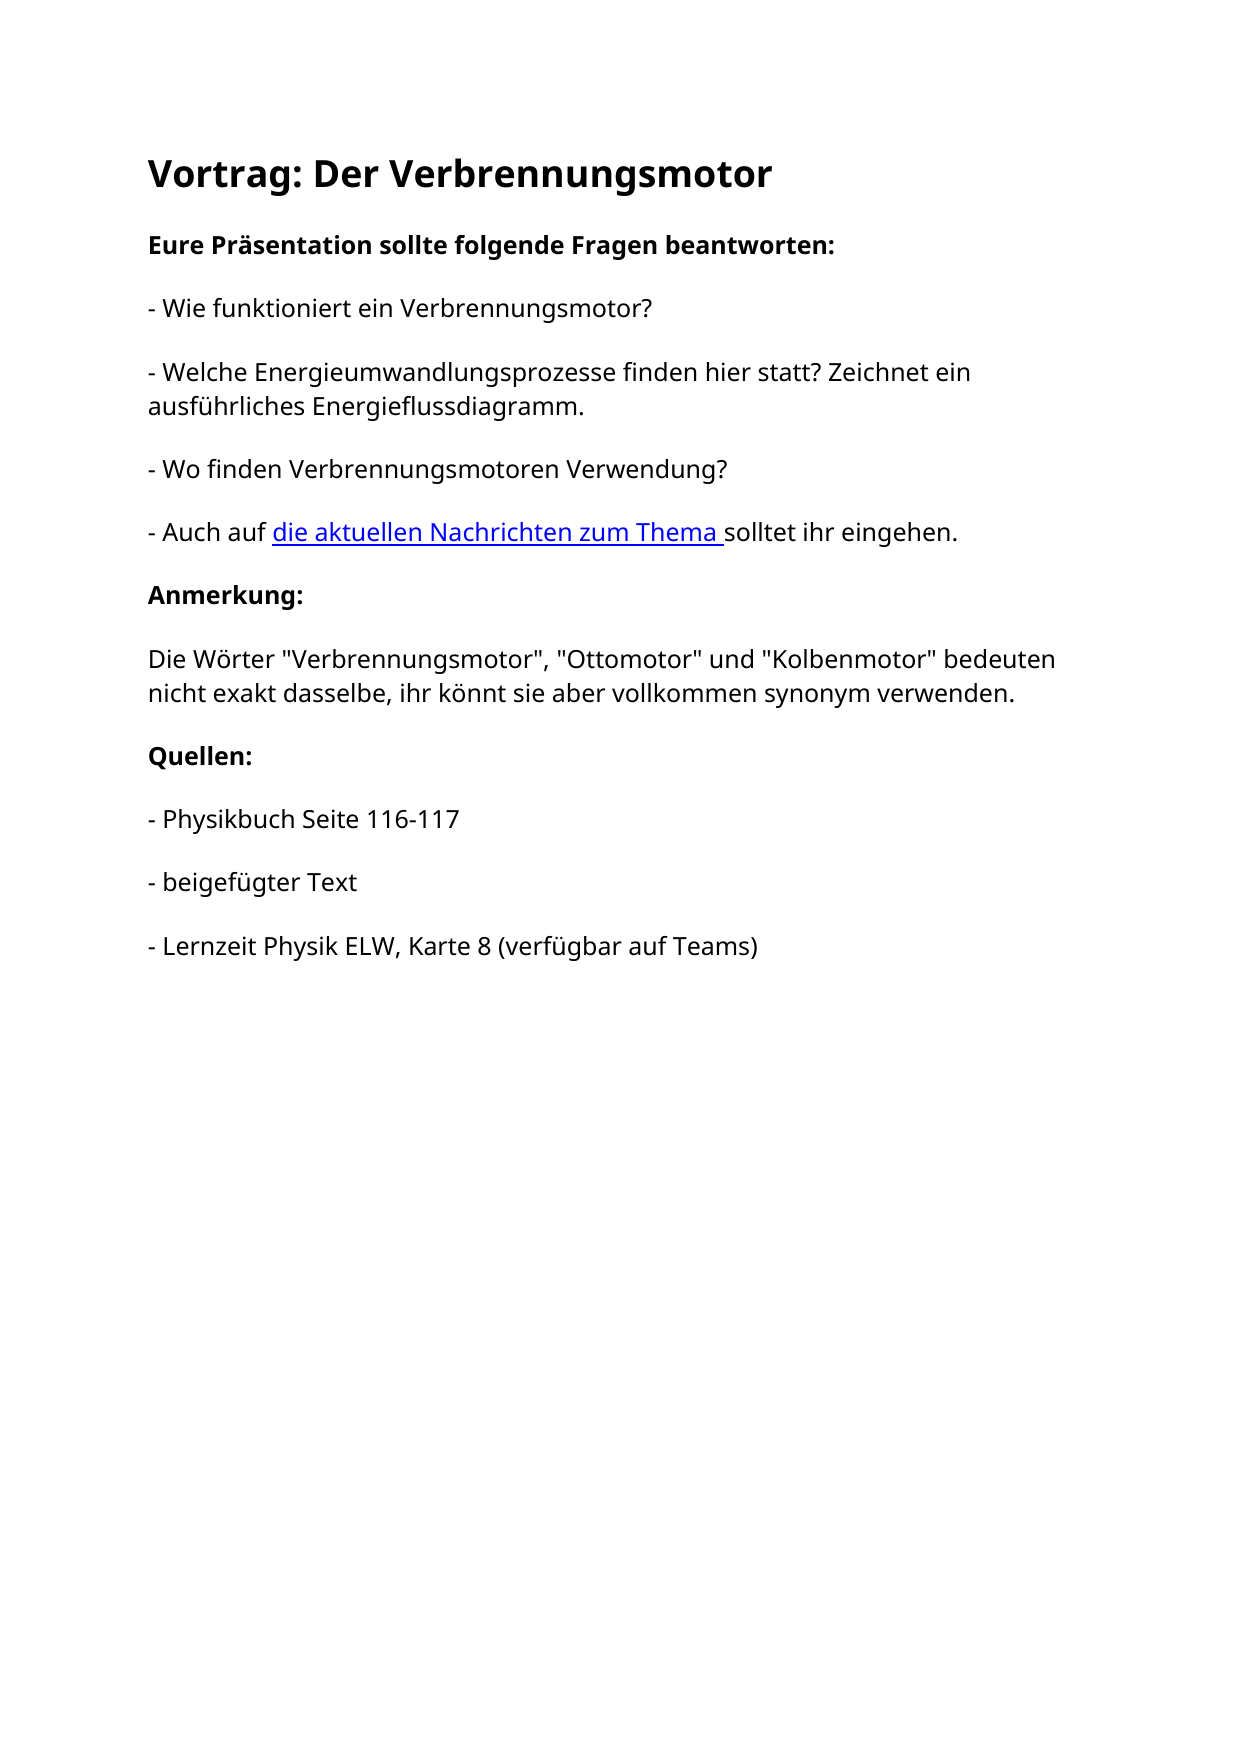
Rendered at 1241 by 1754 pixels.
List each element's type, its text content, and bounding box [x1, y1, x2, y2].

text - beigefügter Text [148, 865, 1093, 899]
text - Welche Energieumwandlungsprozesse finden hier statt? Zeichnet ein ausführliches Energieflussdiagramm. [148, 354, 1093, 422]
subtitle Vortrag: Der Verbrennungsmotor [148, 148, 1093, 199]
text - Wo finden Verbrennungsmotoren Verwendung? [148, 452, 1093, 486]
text Eure Präsentation sollte folgende Fragen beantworten: [148, 228, 1093, 262]
text - Wie funktioniert ein Verbrennungsmotor? [148, 291, 1093, 325]
text Die Wörter "Verbrennungsmotor", "Ottomotor" und "Kolbenmotor" bedeuten nicht exakt dasselbe, ihr könnt sie aber vollkommen synonym verwenden. [148, 641, 1093, 709]
text - Auch auf die aktuellen Nachrichten zum Thema solltet ihr eingehen. [148, 515, 1093, 549]
text Quellen: [148, 738, 1093, 773]
text - Physikbuch Seite 116-117 [148, 802, 1093, 836]
text Anmerkung: [148, 578, 1093, 612]
text - Lernzeit Physik ELW, Karte 8 (verfügbar auf Teams) [148, 928, 1093, 962]
